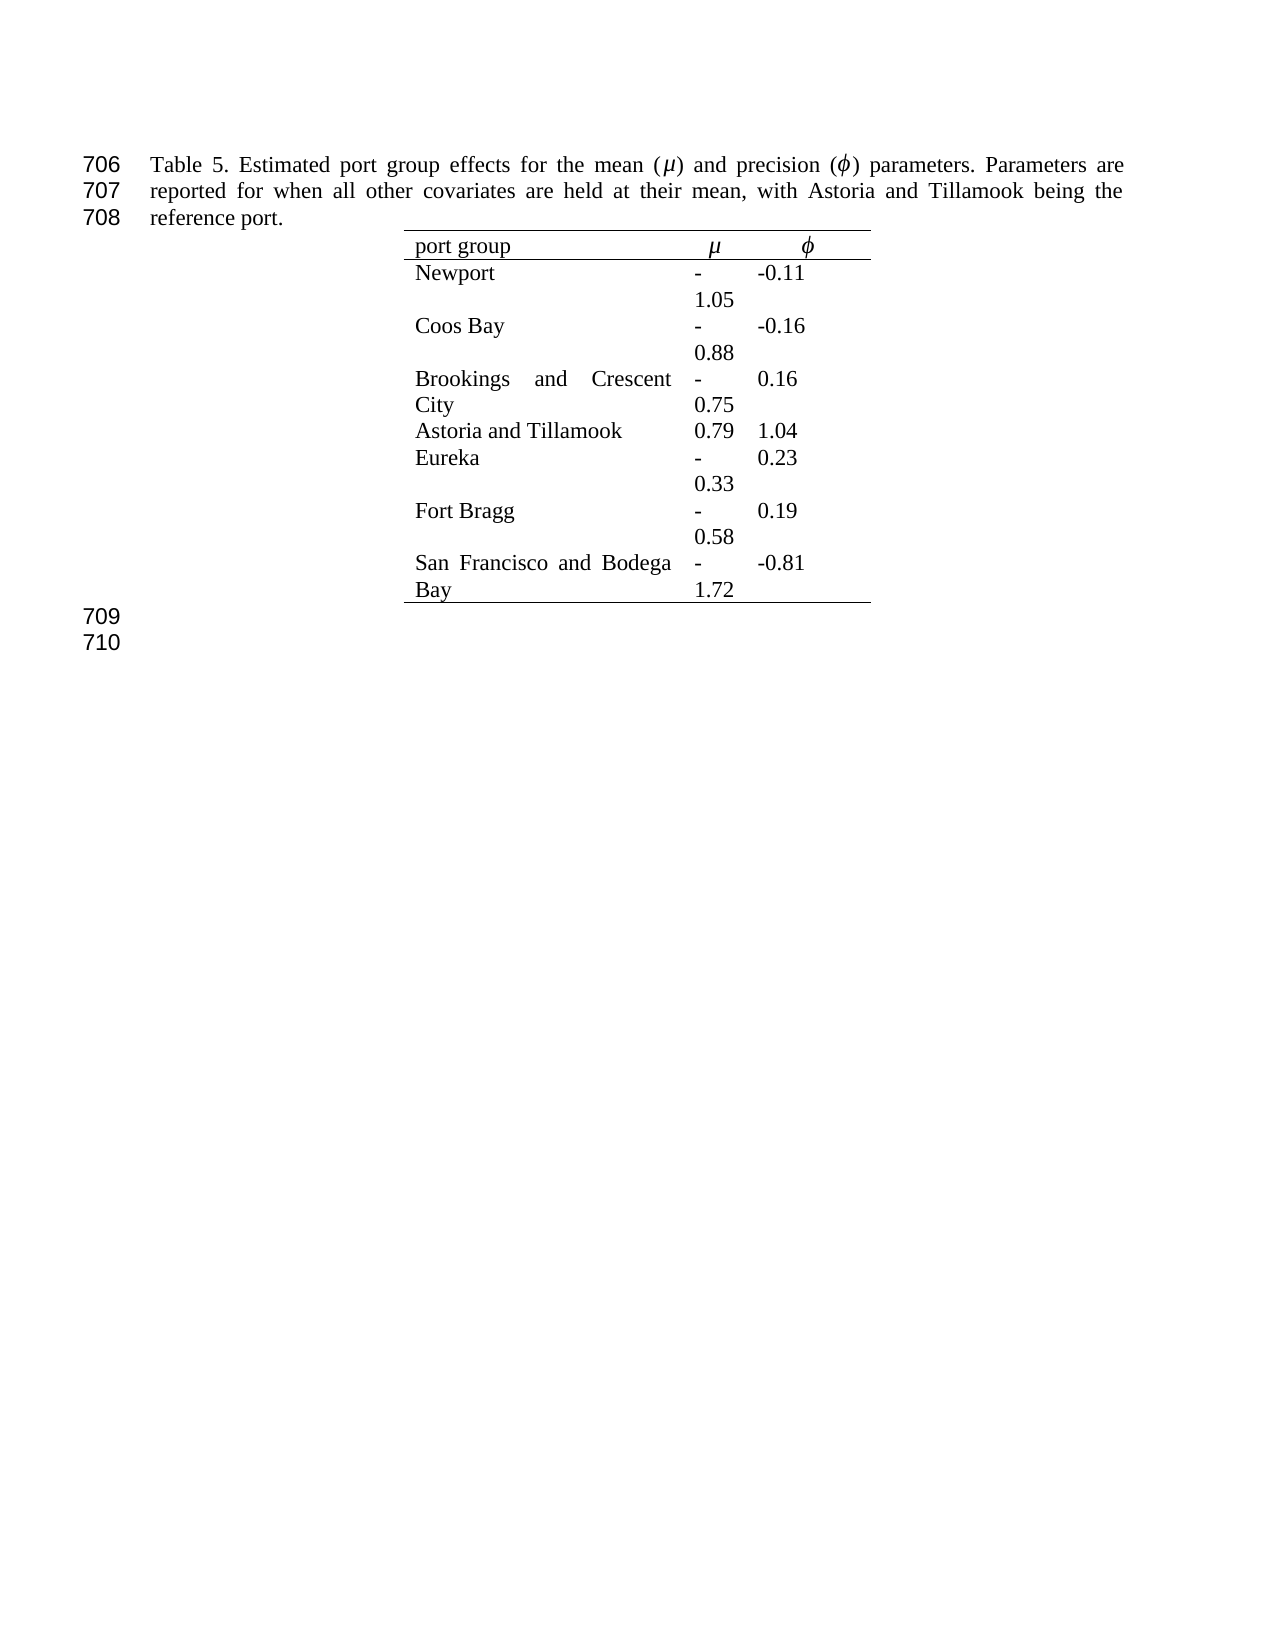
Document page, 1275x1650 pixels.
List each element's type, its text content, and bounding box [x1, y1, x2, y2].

table_cell -0.81 [746, 549, 871, 602]
text Table 5. Estimated port group effects for the mean () and precision () parameters. Parameters are reported for when all other covariates are held at their mean, with Astoria and Tillamook being the reference port. [150, 150, 1125, 230]
table_cell -0.75 [683, 365, 746, 418]
table_header port group [404, 231, 683, 259]
table_cell Eureka [404, 444, 683, 497]
table_cell -0.11 [746, 260, 871, 312]
table_cell -1.72 [683, 549, 746, 602]
table_cell Astoria and Tillamook [404, 418, 683, 444]
table_cell -0.58 [683, 497, 746, 549]
table_cell 1.04 [746, 418, 871, 444]
table_cell -0.33 [683, 444, 746, 497]
table_cell 0.23 [746, 444, 871, 497]
table_cell -1.05 [683, 260, 746, 312]
table_cell -0.88 [683, 312, 746, 365]
table_cell Coos Bay [404, 312, 683, 365]
table_header [746, 231, 871, 259]
table_cell 0.16 [746, 365, 871, 418]
table_cell San Francisco and Bodega Bay [404, 549, 683, 602]
table_cell 0.79 [683, 418, 746, 444]
table_cell Newport [404, 260, 683, 312]
table_cell -0.16 [746, 312, 871, 365]
table_cell Brookings and Crescent City [404, 365, 683, 418]
table_cell Fort Bragg [404, 497, 683, 549]
table_header [683, 231, 746, 259]
table_cell 0.19 [746, 497, 871, 549]
